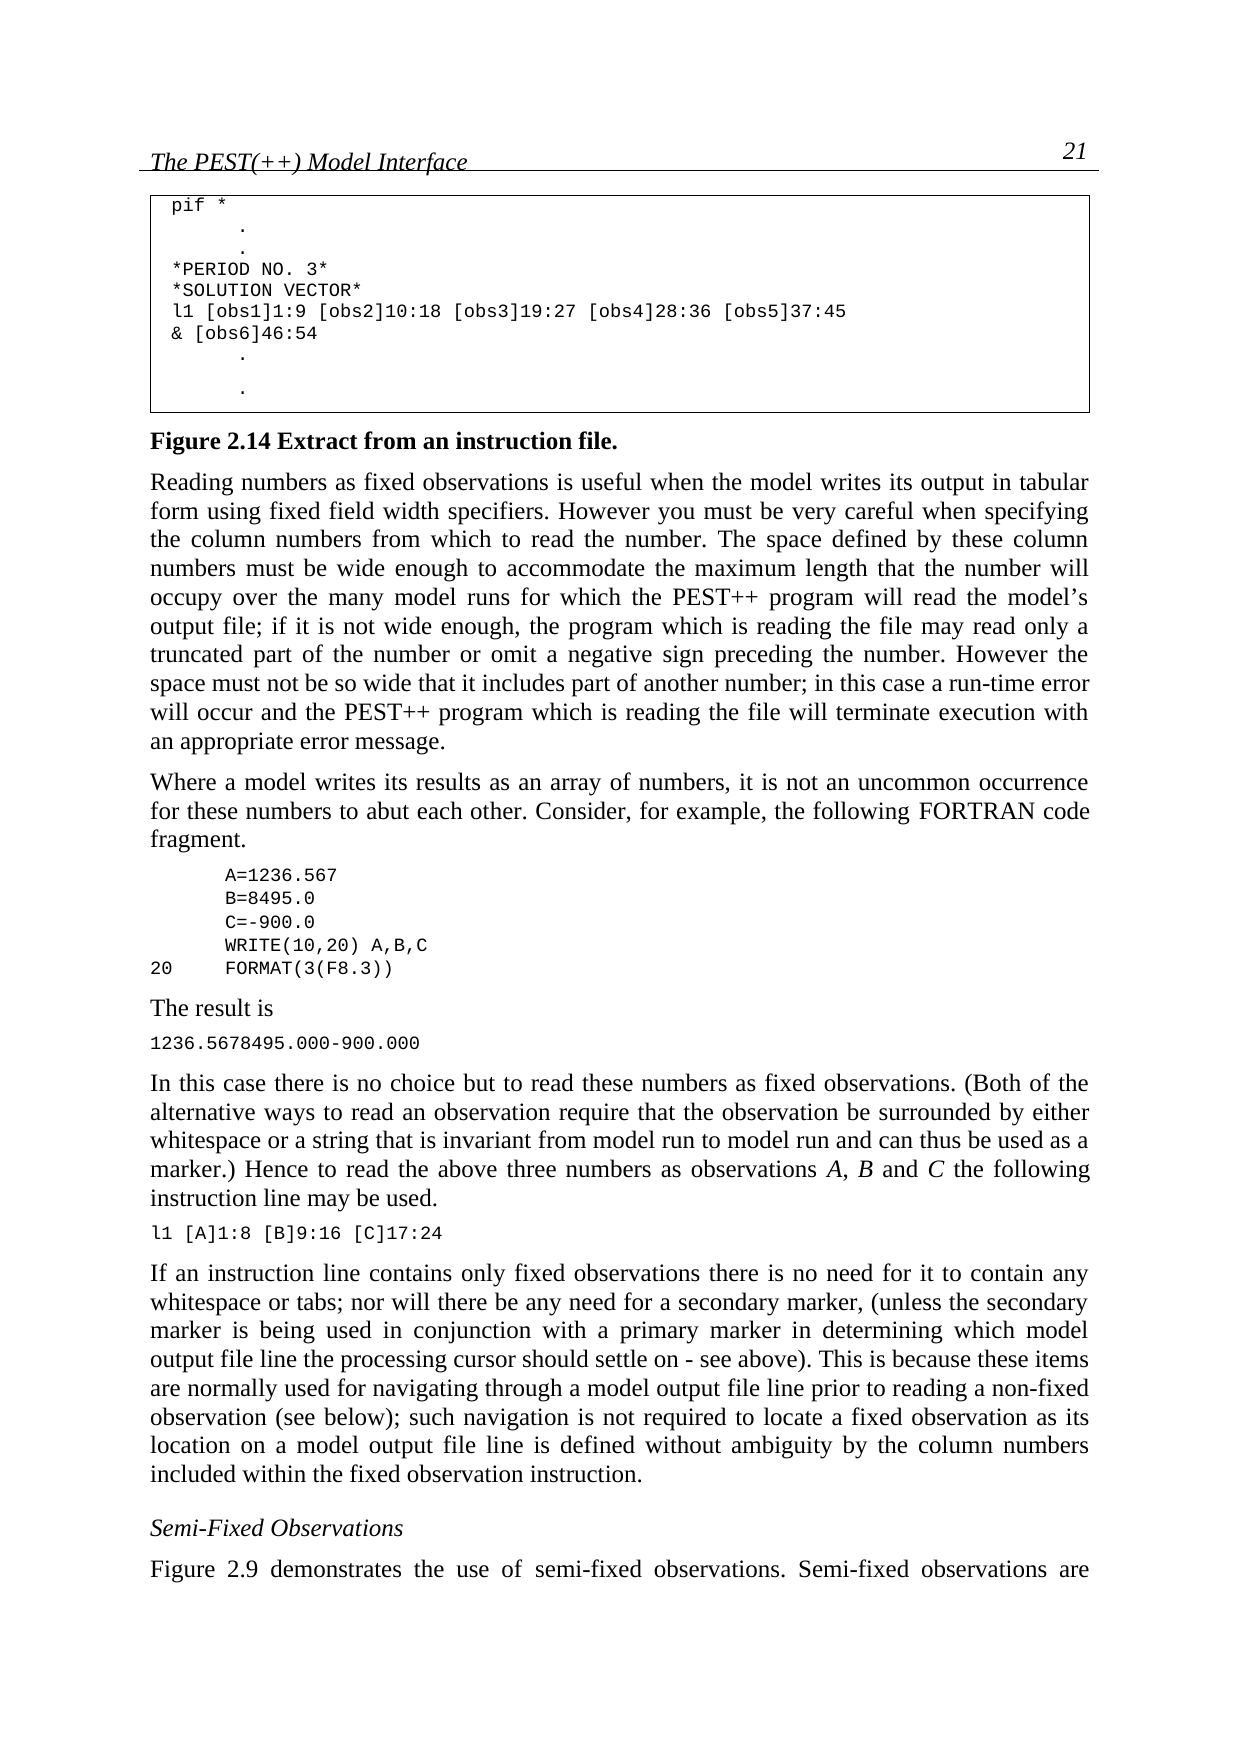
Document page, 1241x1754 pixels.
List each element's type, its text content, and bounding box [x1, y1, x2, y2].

text C=-900.0 [150, 912, 1090, 934]
text 1236.5678495.000-900.000 [150, 1034, 1090, 1055]
text Reading numbers as fixed observations is useful when the model writes its output in tabular form using fixed field width specifiers. However you must be very careful when specifying the column numbers from which to read the number. The space defined by these column numbers must be wide enough to accommodate the maximum length that the number will occupy over the many model runs for which the PEST++ program will read the model’s output file; if it is not wide enough, the program which is reading the file may read only a truncated part of the number or omit a negative sign preceding the number. However the space must not be so wide that it includes part of another number; in this case a run-time error will occur and the PEST++ program which is reading the file will terminate execution with an appropriate error message. [150, 467, 1090, 754]
text B=8495.0 [150, 889, 1090, 910]
text Figure 2.14 Extract from an instruction file. [150, 426, 1090, 454]
subtitle Semi-Fixed Observations [150, 1513, 1090, 1542]
text 20 FORMAT(3(F8.3)) [150, 959, 1090, 980]
text The result is [150, 993, 1090, 1022]
text Where a model writes its results as an array of numbers, it is not an uncommon occurrence for these numbers to abut each other. Consider, for example, the following FORTRAN code fragment. [150, 767, 1090, 853]
text A=1236.567 [150, 866, 1090, 887]
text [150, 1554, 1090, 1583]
table_header pif * . . *PERIOD NO. 3* *SOLUTION VECTOR* l1 [obs1]1:9 [obs2]10:18 [obs3]19:27 [obs4]28:36 [obs5]37:45 & [obs6]46:54 . . [151, 196, 1089, 412]
text l1 [A]1:8 [B]9:16 [C]17:24 [150, 1224, 1090, 1245]
text WRITE(10,20) A,B,C [150, 936, 1090, 957]
text If an instruction line contains only fixed observations there is no need for it to contain any whitespace or tabs; nor will there be any need for a secondary marker, (unless the secondary marker is being used in conjunction with a primary marker in determining which model output file line the processing cursor should settle on - see above). This is because these items are normally used for navigating through a model output file line prior to reading a non-fixed observation (see below); such navigation is not required to locate a fixed observation as its location on a model output file line is defined without ambiguity by the column numbers included within the fixed observation instruction. [150, 1258, 1090, 1488]
text In this case there is no choice but to read these numbers as fixed observations. (Both of the alternative ways to read an observation require that the observation be surrounded by either whitespace or a string that is invariant from model run to model run and can thus be used as a marker.) Hence to read the above three numbers as observations A, B and C the following instruction line may be used. [150, 1068, 1090, 1212]
